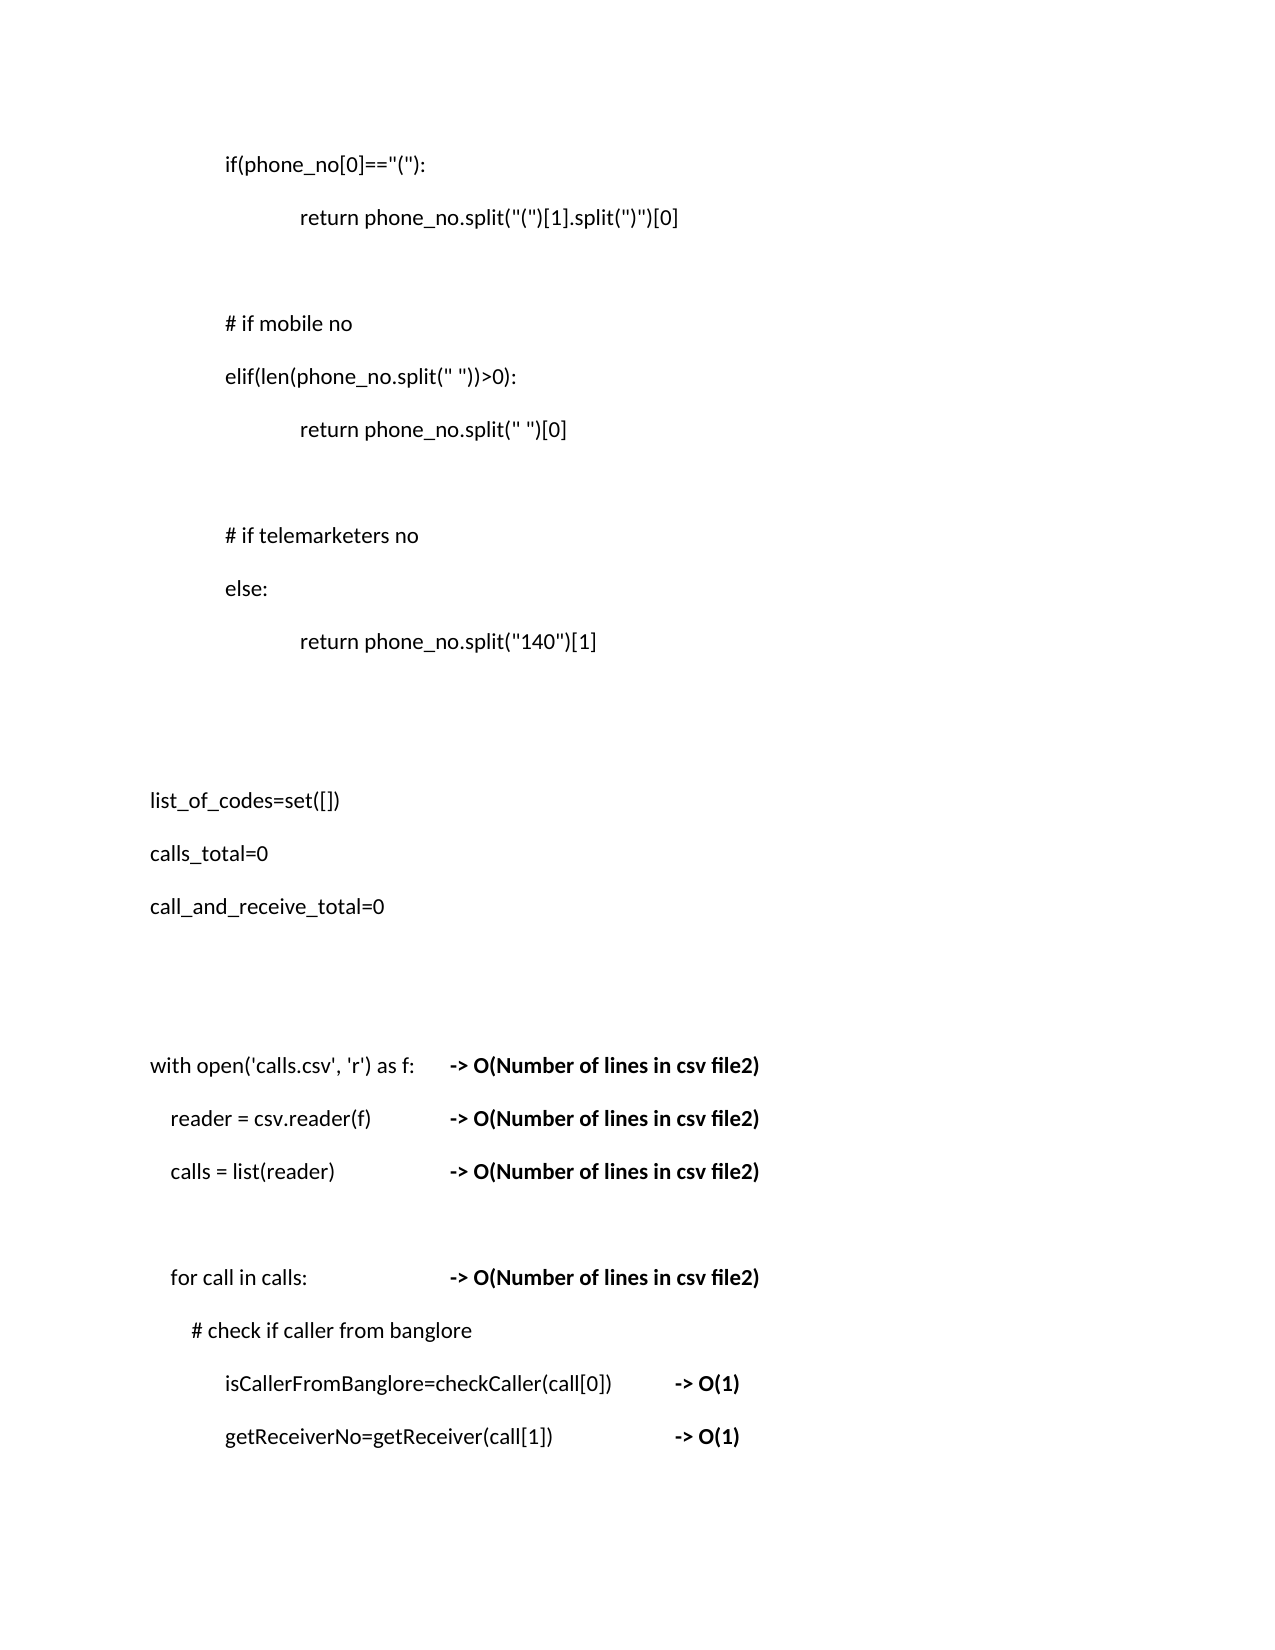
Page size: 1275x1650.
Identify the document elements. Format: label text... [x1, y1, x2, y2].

text return phone_no.split("140")[1] [150, 627, 1125, 655]
text reader = csv.reader(f) -> O(Number of lines in csv file2) [150, 1104, 1125, 1132]
text else: [150, 574, 1125, 602]
text return phone_no.split(" ")[0] [150, 415, 1125, 443]
text call_and_receive_total=0 [150, 892, 1125, 920]
text with open('calls.csv', 'r') as f: -> O(Number of lines in csv file2) [150, 1051, 1125, 1079]
text for call in calls: -> O(Number of lines in csv file2) [150, 1263, 1125, 1291]
text getReceiverNo=getReceiver(call[1]) -> O(1) [150, 1422, 1125, 1451]
text # if mobile no [150, 309, 1125, 337]
text return phone_no.split("(")[1].split(")")[0] [150, 203, 1125, 231]
text calls = list(reader) -> O(Number of lines in csv file2) [150, 1157, 1125, 1185]
text list_of_codes=set([]) [150, 786, 1125, 814]
text calls_total=0 [150, 839, 1125, 867]
text elif(len(phone_no.split(" "))>0): [150, 362, 1125, 390]
text # check if caller from banglore [150, 1316, 1125, 1344]
text if(phone_no[0]=="("): [150, 150, 1125, 178]
text isCallerFromBanglore=checkCaller(call[0]) -> O(1) [150, 1369, 1125, 1397]
text # if telemarketers no [150, 521, 1125, 549]
